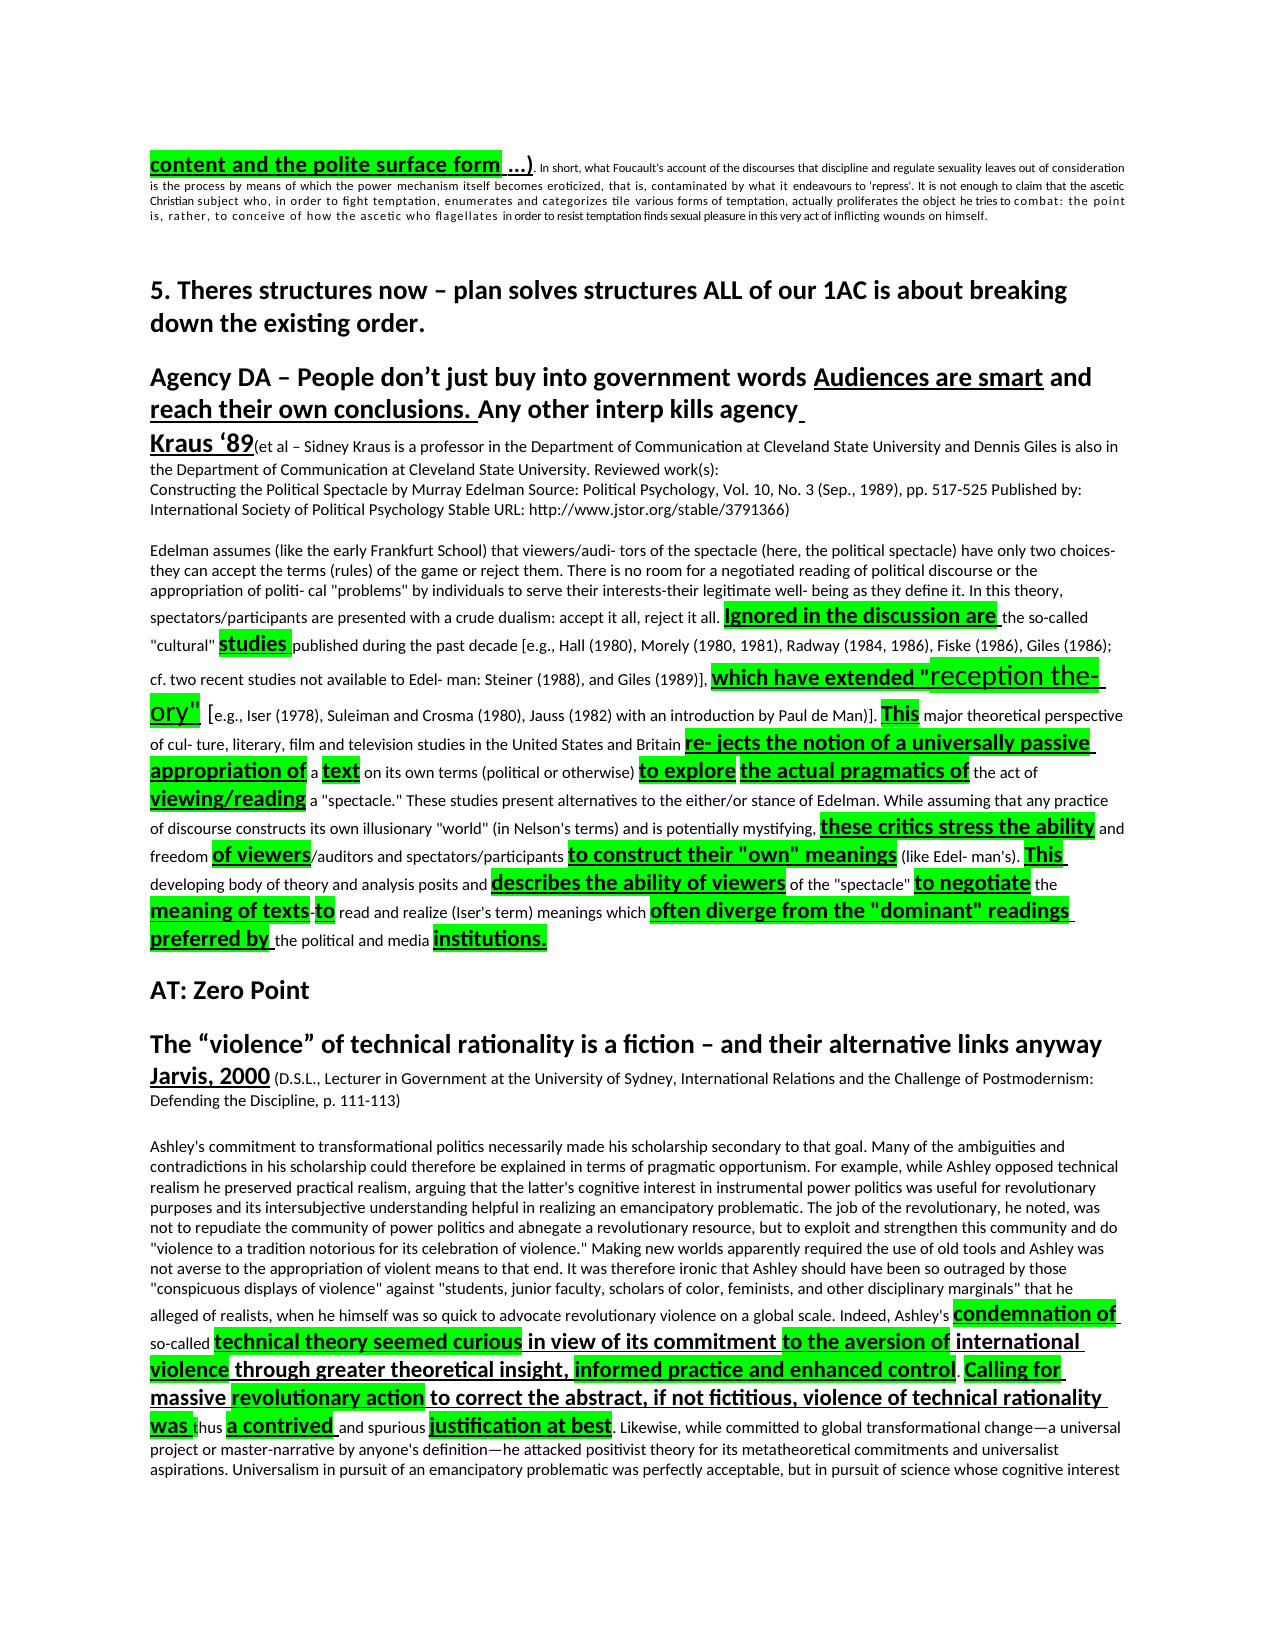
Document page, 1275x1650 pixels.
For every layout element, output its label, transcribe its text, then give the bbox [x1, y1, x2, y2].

text Constructing the Political Spectacle by Murray Edelman Source: Political Psychology, Vol. 10, No. 3 (Sep., 1989), pp. 517-525 Published by: International Society of Political Psychology Stable URL: http://www.jstor.org/stable/3791366) [150, 479, 1125, 520]
subtitle Agency DA – People don’t just buy into government words Audiences are smart and reach their own conclusions. Any other interp kills agency [150, 360, 1125, 426]
subtitle 5. Theres structures now – plan solves structures ALL of our 1AC is about breaking down the existing order. [150, 273, 1125, 339]
text Jarvis, 2000 (D.S.L., Lecturer in Government at the University of Sydney, International Relations and the Challenge of Postmodernism: Defending the Discipline, p. 111-113) [150, 1060, 1125, 1111]
text Edelman assumes (like the early Frankfurt School) that viewers/audi- tors of the spectacle (here, the political spectacle) have only two choices- they can accept the terms (rules) of the game or reject them. There is no room for a negotiated reading of political discourse or the appropriation of politi- cal "problems" by individuals to serve their interests-their legitimate well- being as they define it. In this theory, spectators/participants are presented with a crude dualism: accept it all, reject it all. Ignored in the discussion are the so-called "cultural" studies published during the past decade [e.g., Hall (1980), Morely (1980, 1981), Radway (1984, 1986), Fiske (1986), Giles (1986); cf. two recent studies not available to Edel- man: Steiner (1988), and Giles (1989)], which have extended "reception the- ory" [e.g., Iser (1978), Suleiman and Crosma (1980), Jauss (1982) with an introduction by Paul de Man)]. This major theoretical perspective of cul- ture, literary, film and television studies in the United States and Britain re- jects the notion of a universally passive appropriation of a text on its own terms (political or otherwise) to explore the actual pragmatics of the act of viewing/reading a "spectacle." These studies present alternatives to the either/or stance of Edelman. While assuming that any practice of discourse constructs its own illusionary "world" (in Nelson's terms) and is potentially mystifying, these critics stress the ability and freedom of viewers/auditors and spectators/participants to construct their "own" meanings (like Edel- man's). This developing body of theory and analysis posits and describes the ability of viewers of the "spectacle" to negotiate the meaning of texts-to read and realize (Iser's term) meanings which often diverge from the "dominant" readings preferred by the political and media institutions. [150, 540, 1125, 952]
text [150, 1136, 1125, 1479]
subtitle The “violence” of technical rationality is a fiction – and their alternative links anyway [150, 1027, 1125, 1060]
text Kraus ‘89(et al – Sidney Kraus is a professor in the Department of Communication at Cleveland State University and Dennis Giles is also in the Department of Communication at Cleveland State University. Reviewed work(s): [150, 426, 1125, 479]
subtitle AT: Zero Point [150, 973, 1125, 1006]
